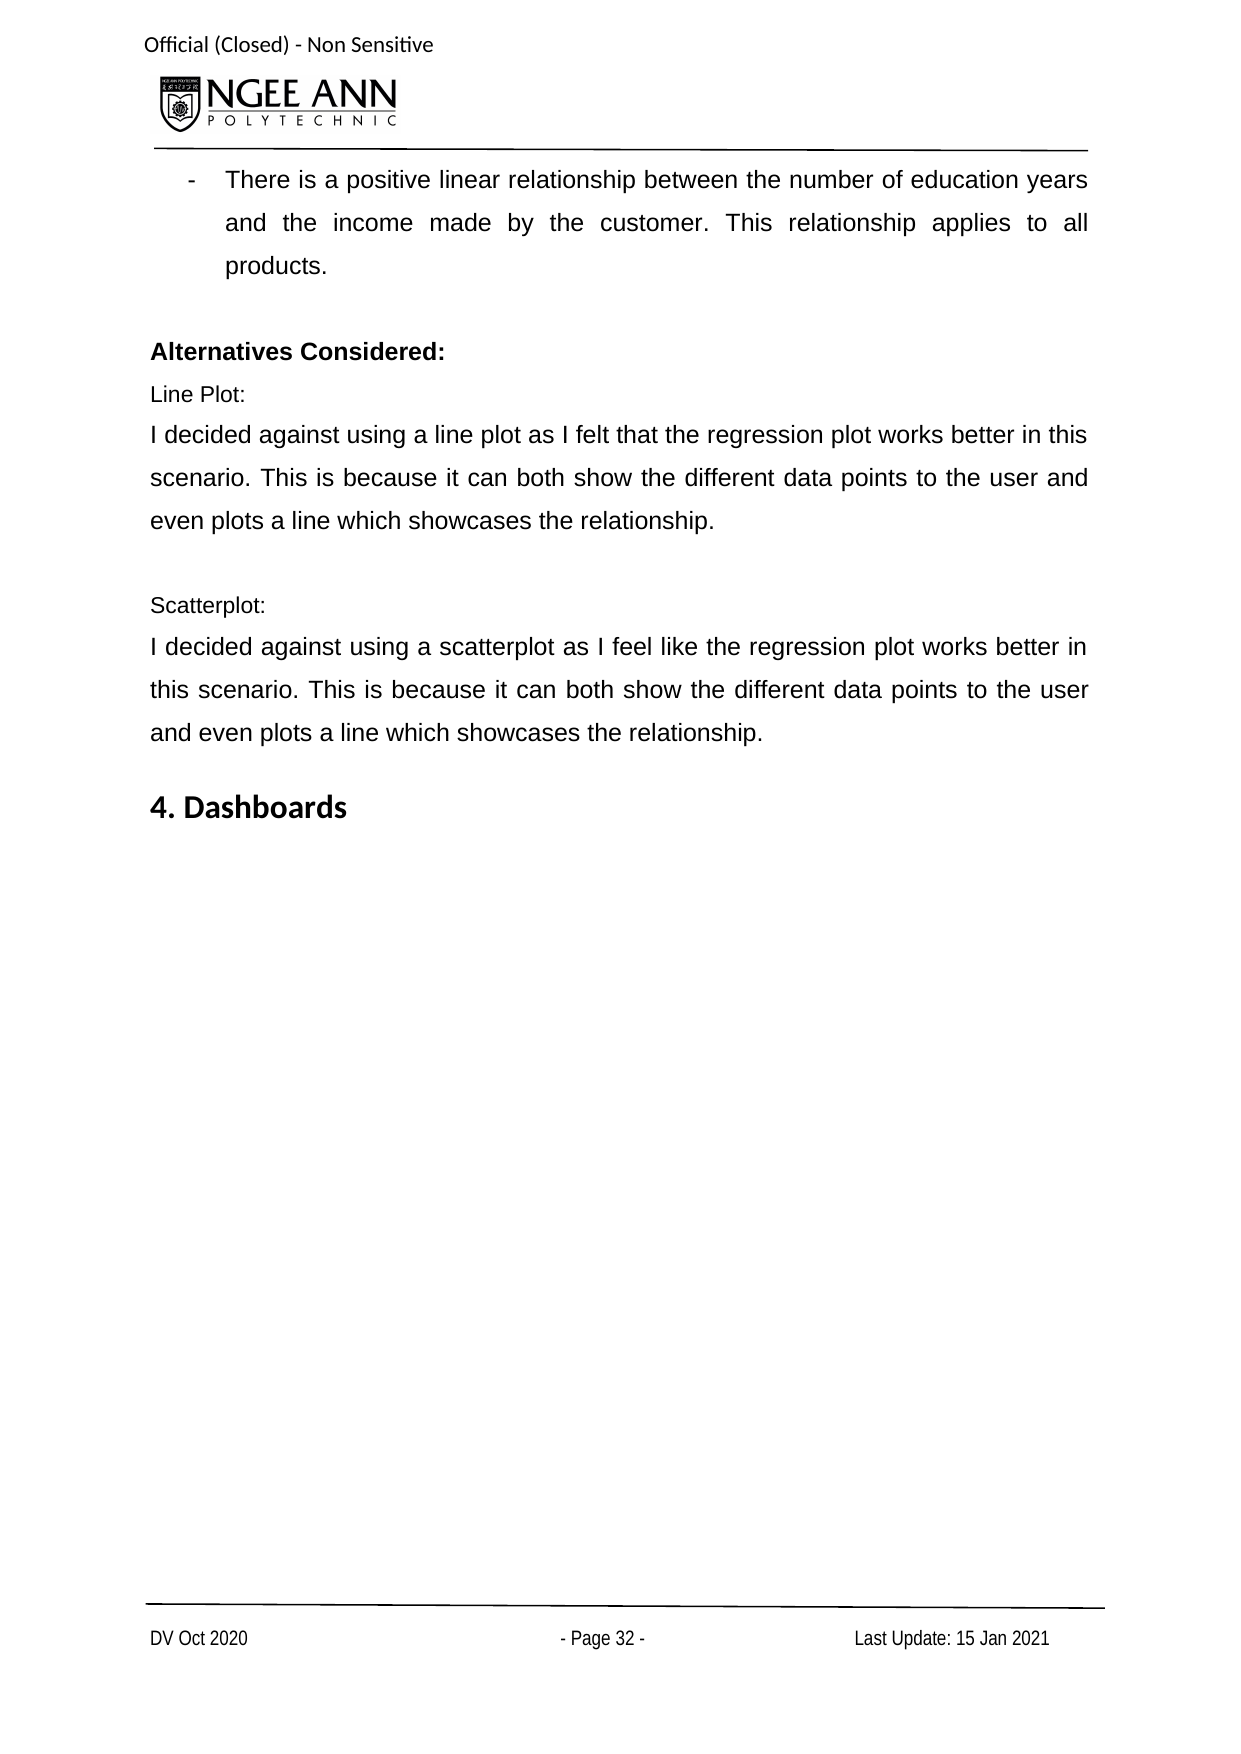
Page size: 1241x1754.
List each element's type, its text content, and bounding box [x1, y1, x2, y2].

picture [150, 75, 402, 134]
list There is a positive linear relationship between the number of education years and the income made by the customer. This relationship applies to all products. [187, 165, 1090, 280]
text 4. Dashboards [150, 786, 1090, 827]
text I decided against using a scatterplot as I feel like the regression plot works better in this scenario. This is because it can both show the different data points to the user and even plots a line which showcases the relationship. [150, 632, 1090, 747]
text Alternatives Considered: [150, 337, 1090, 366]
text I decided against using a line plot as I felt that the regression plot works better in this scenario. This is because it can both show the different data points to the user and even plots a line which showcases the relationship. [150, 420, 1090, 535]
